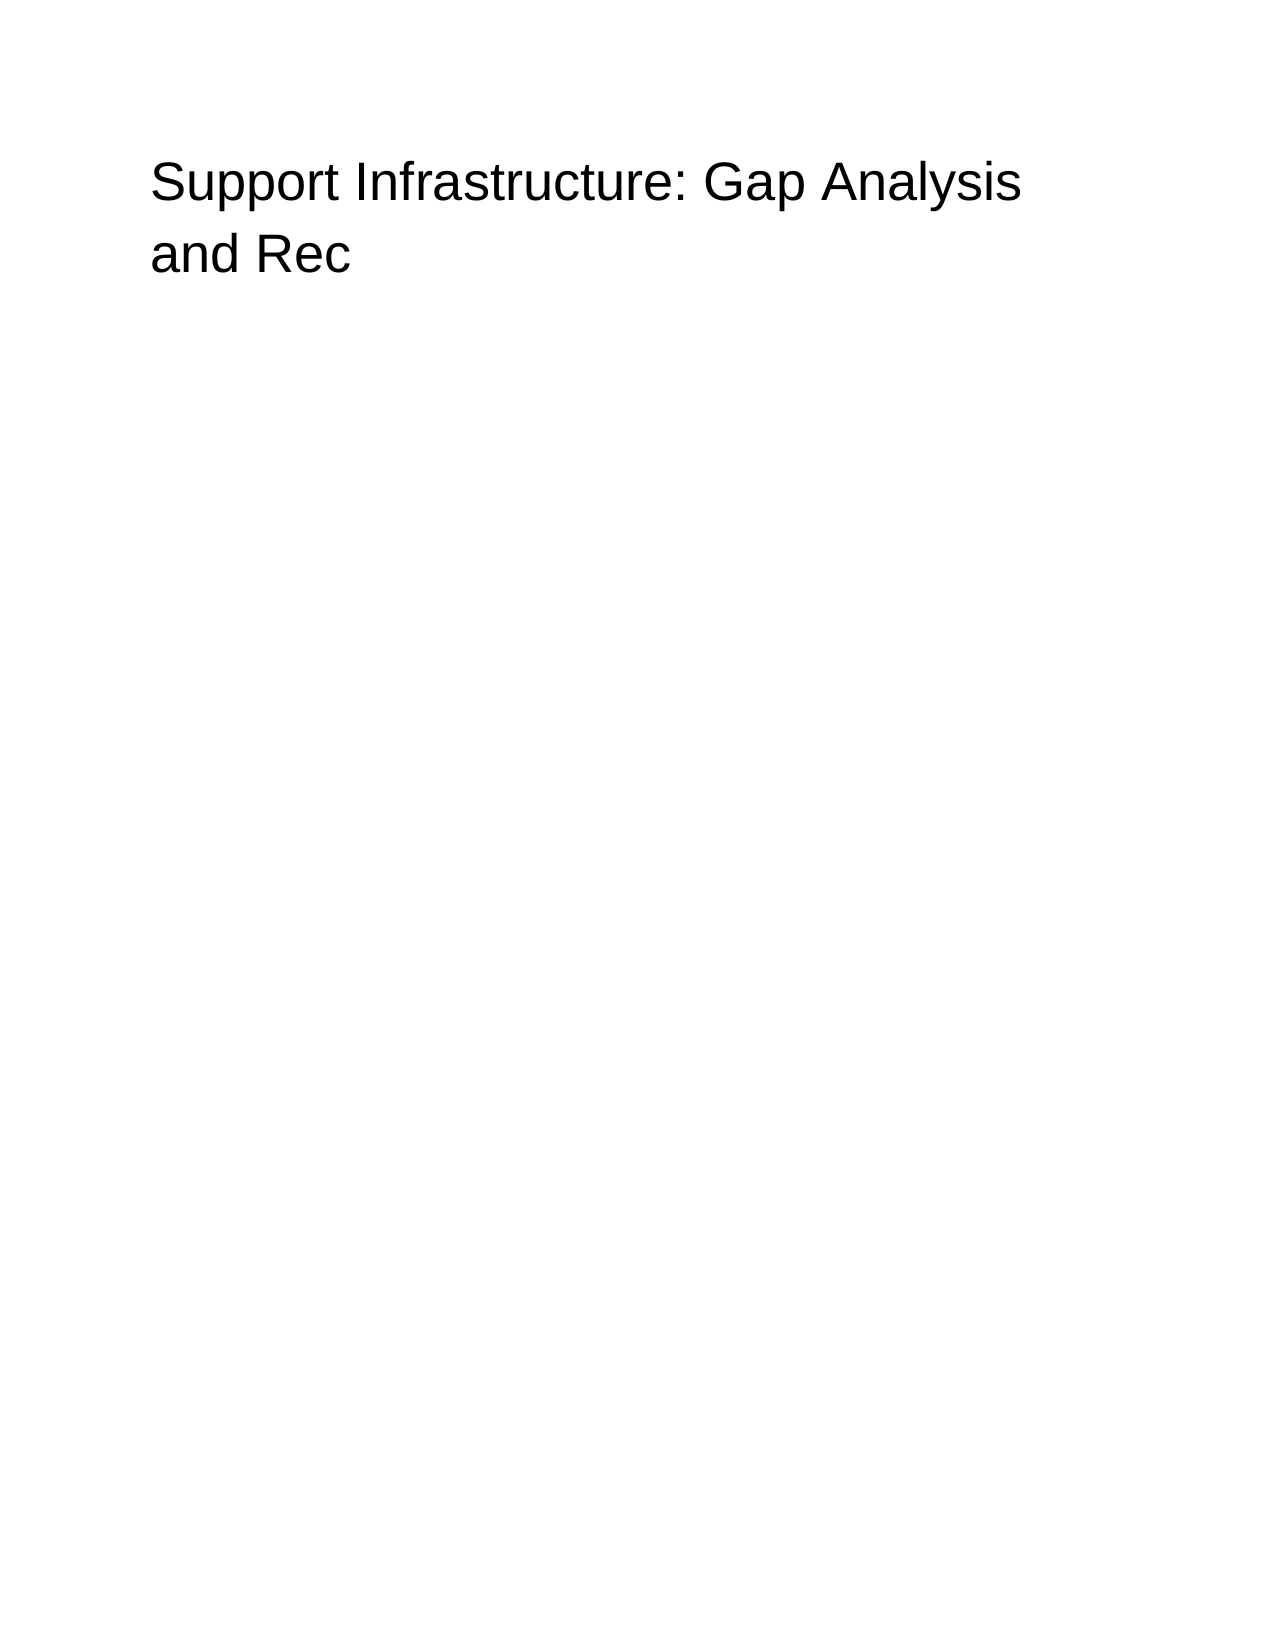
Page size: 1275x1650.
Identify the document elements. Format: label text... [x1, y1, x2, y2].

title Support Infrastructure: Gap Analysis and Rec [150, 150, 1125, 284]
